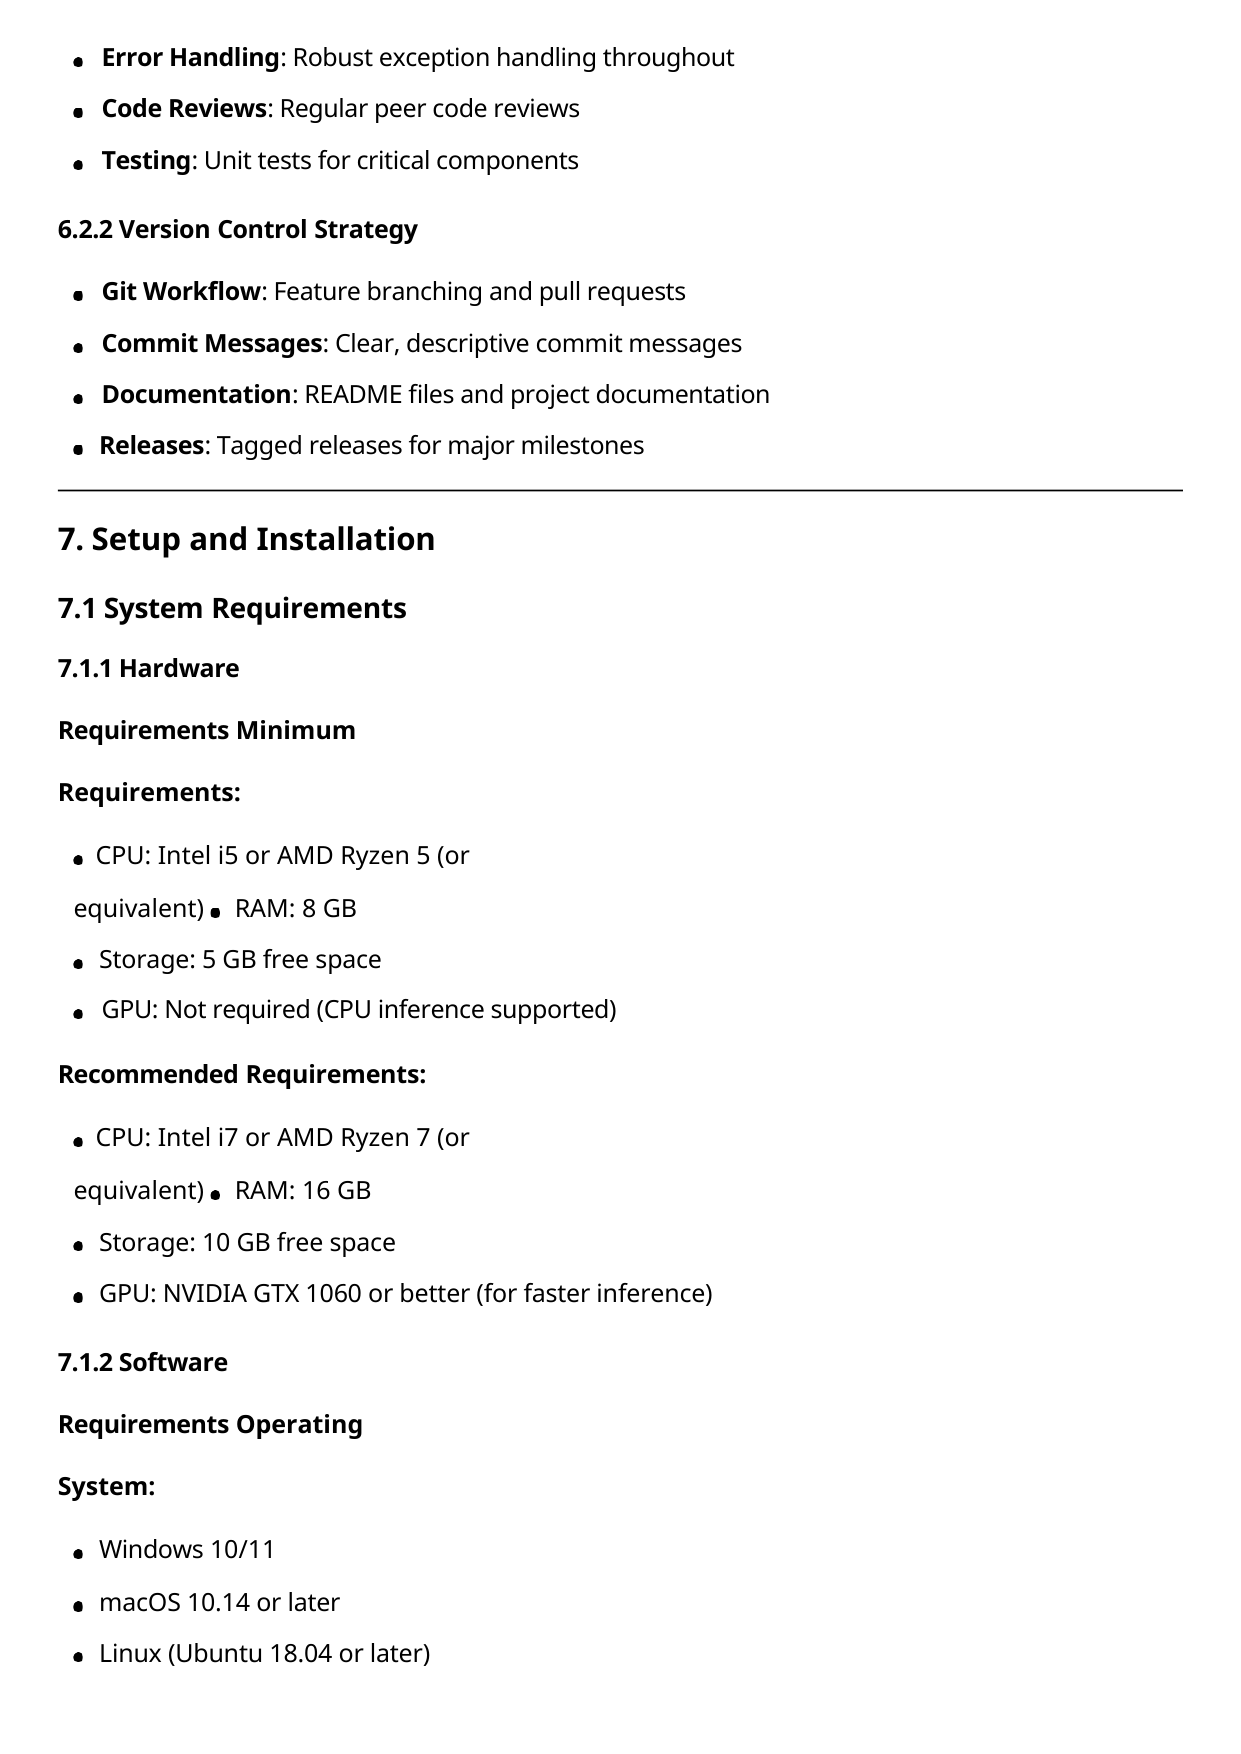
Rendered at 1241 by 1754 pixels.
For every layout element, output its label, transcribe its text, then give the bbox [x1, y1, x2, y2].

picture [73, 445, 83, 455]
subtitle Software Requirements Operating System: [58, 1344, 388, 1502]
subtitle Hardware Requirements Minimum Requirements: [58, 650, 397, 808]
text Commit Messages: Clear, descriptive commit messages [73, 326, 1196, 360]
picture [73, 57, 83, 67]
picture [73, 394, 83, 404]
picture [73, 1137, 83, 1147]
picture [210, 1190, 220, 1200]
picture [73, 959, 83, 969]
picture [73, 855, 83, 865]
picture [73, 343, 83, 353]
text Error Handling: Robust exception handling throughout [73, 40, 1196, 74]
text Git Workflow: Feature branching and pull requests [73, 273, 1196, 308]
picture [73, 160, 83, 170]
subtitle Recommended Requirements: [58, 1057, 1196, 1091]
subtitle Setup and Installation [58, 517, 1196, 559]
picture [73, 1601, 83, 1612]
picture [73, 108, 83, 118]
text GPU: NVIDIA GTX 1060 or better (for faster inference) [73, 1276, 1196, 1309]
picture [73, 1292, 83, 1303]
subtitle System Requirements [58, 588, 1196, 626]
text macOS 10.14 or later [73, 1584, 1196, 1618]
picture [73, 1652, 83, 1662]
picture [73, 1009, 83, 1019]
picture [73, 1549, 83, 1559]
picture [210, 908, 220, 918]
picture [73, 1241, 83, 1251]
text GPU: Not required (CPU inference supported) [73, 992, 1196, 1026]
picture [73, 291, 83, 301]
text Storage: 5 GB free space [73, 943, 1196, 975]
text Documentation: README files and project documentation [73, 377, 1196, 411]
text Code Reviews: Regular peer code reviews [73, 91, 1196, 125]
subtitle Version Control Strategy [58, 212, 1196, 246]
text Storage: 10 GB free space [73, 1226, 1196, 1257]
text Releases: Tagged releases for major milestones [73, 428, 1196, 462]
text Testing: Unit tests for critical components [73, 143, 1196, 177]
text CPU: Intel i5 or AMD Ryzen 5 (or equivalent) RAM: 8 GB [73, 838, 576, 925]
text CPU: Intel i7 or AMD Ryzen 7 (or equivalent) RAM: 16 GB [73, 1120, 576, 1207]
text Linux (Ubuntu 18.04 or later) [73, 1635, 1196, 1669]
text Windows 10/11 [73, 1532, 1196, 1566]
